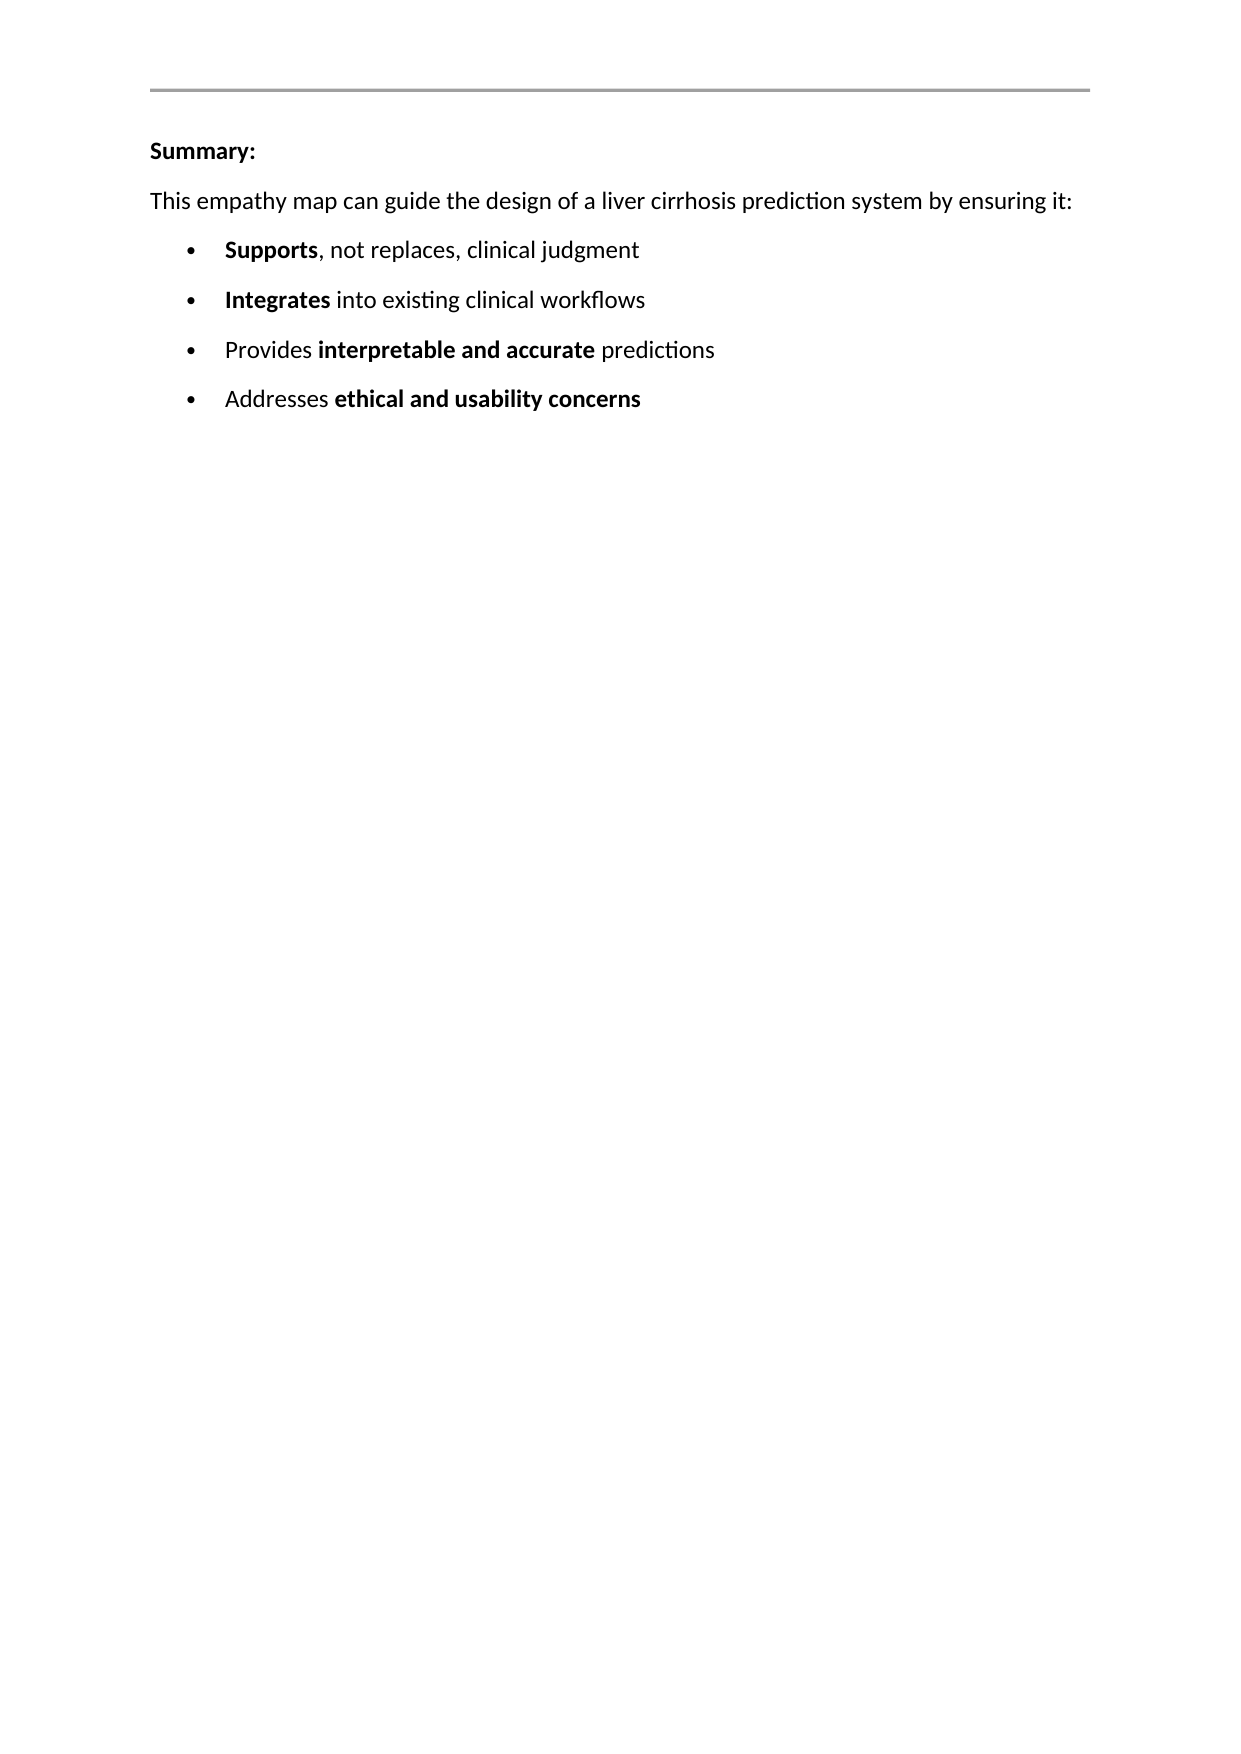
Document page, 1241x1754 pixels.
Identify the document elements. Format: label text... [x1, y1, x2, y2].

text This empathy map can guide the design of a liver cirrhosis prediction system by ensuring it: [150, 185, 1090, 216]
text Summary: [150, 136, 1090, 166]
list Integrates into existing clinical workflows [187, 284, 1090, 315]
list Supports, not replaces, clinical judgment [187, 235, 1090, 265]
list Addresses ethical and usability concerns [187, 383, 1090, 414]
list Provides interpretable and accurate predictions [187, 334, 1090, 364]
